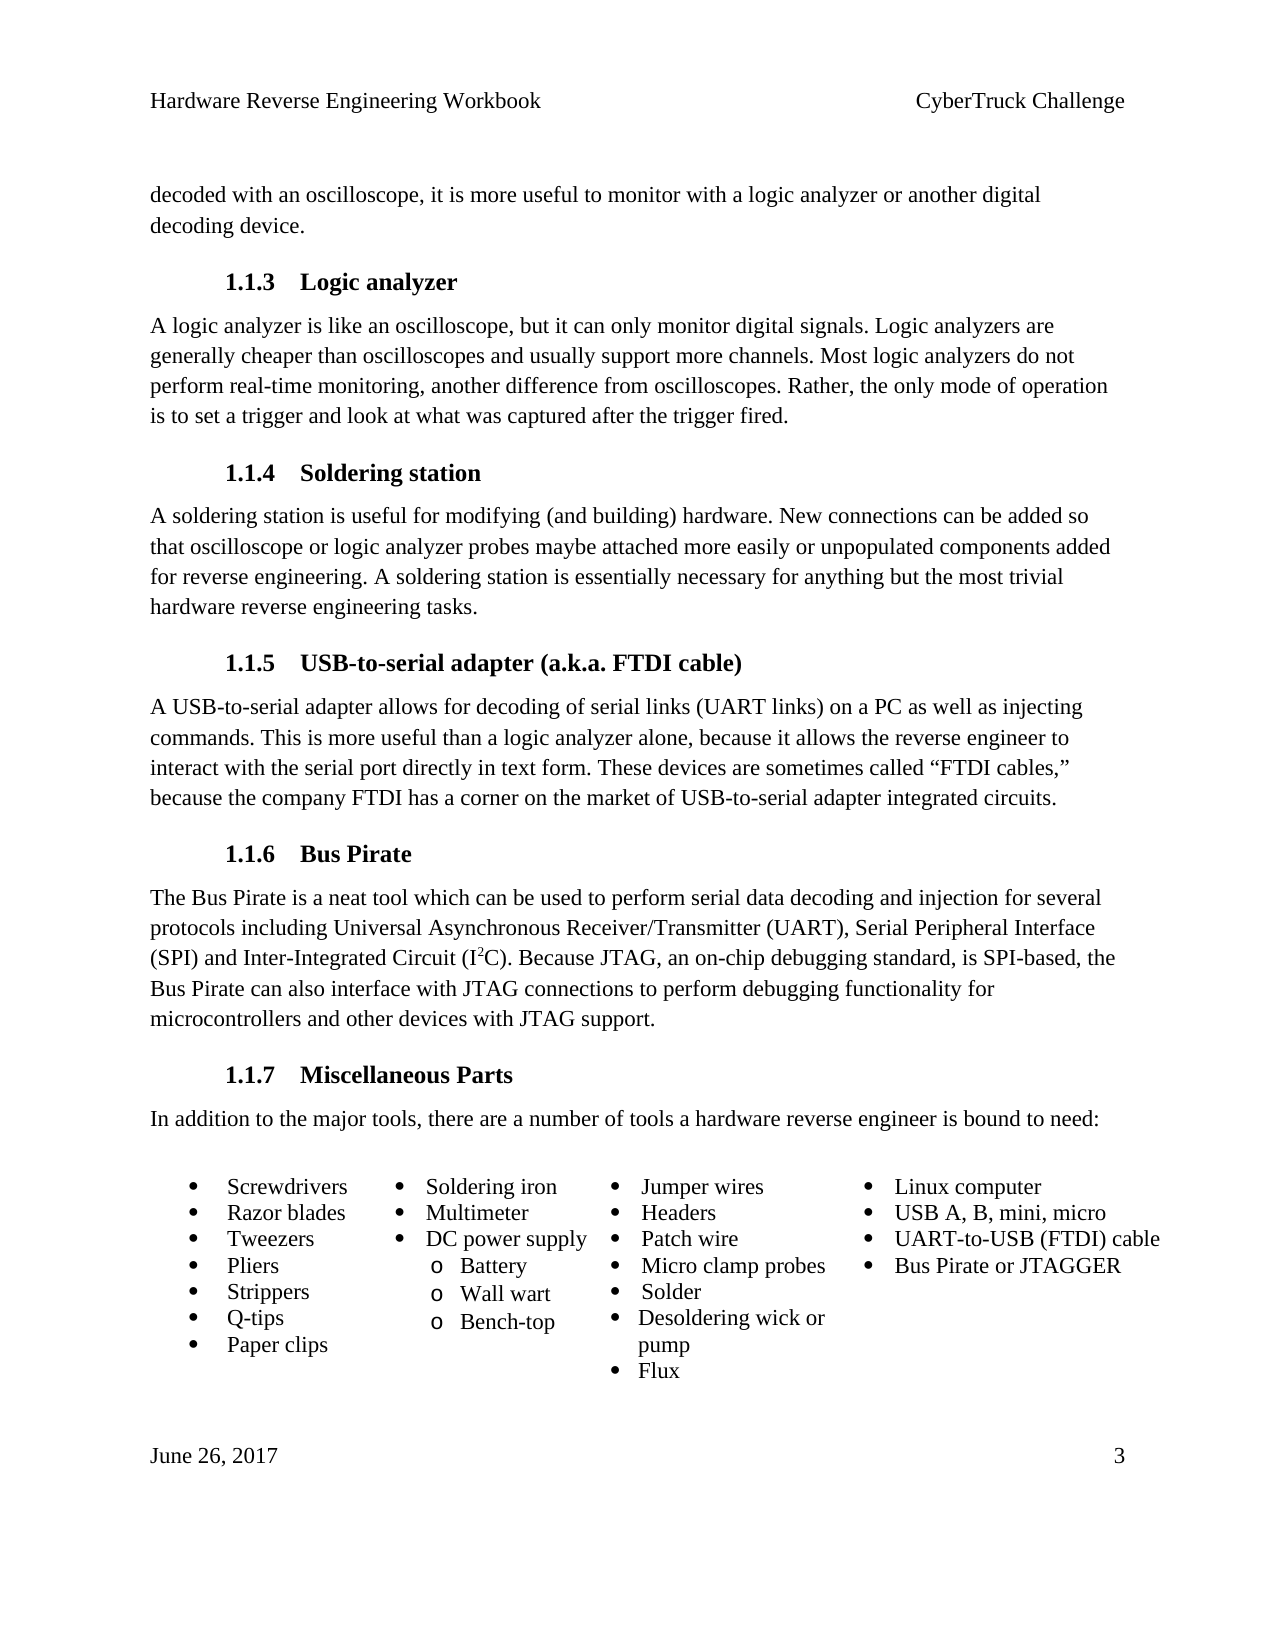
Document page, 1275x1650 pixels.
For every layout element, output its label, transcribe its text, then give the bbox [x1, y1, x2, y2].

text A USB-to-serial adapter allows for decoding of serial links (UART links) on a PC as well as injecting commands. This is more useful than a logic analyzer alone, because it allows the reverse engineer to interact with the serial port directly in text form. These devices are sometimes called “FTDI cables,” because the company FTDI has a corner on the market of USB-to-serial adapter integrated circuits. [150, 693, 1125, 810]
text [150, 182, 1125, 238]
table_header Screwdrivers Razor blades Tweezers Pliers Strippers Q-tips Paper clips [178, 1160, 384, 1383]
table_header Soldering iron Multimeter DC power supply Battery Wall wart Bench-top [384, 1160, 600, 1383]
subtitle Logic analyzer [225, 267, 1125, 296]
subtitle USB-to-serial adapter (a.k.a. FTDI cable) [225, 648, 1125, 677]
subtitle Miscellaneous Parts [225, 1060, 1125, 1089]
subtitle Soldering station [225, 458, 1125, 486]
text A soldering station is useful for modifying (and building) hardware. New connections can be added so that oscilloscope or logic analyzer probes maybe attached more easily or unpopulated components added for reverse engineering. A soldering station is essentially necessary for anything but the most trivial hardware reverse engineering tasks. [150, 503, 1125, 619]
subtitle Bus Pirate [225, 839, 1125, 868]
text A logic analyzer is like an oscilloscope, but it can only monitor digital signals. Logic analyzers are generally cheaper than oscilloscopes and usually support more channels. Most logic analyzers do not perform real-time monitoring, another difference from oscilloscopes. Rather, the only mode of operation is to set a trigger and look at what was captured after the trigger fired. [150, 312, 1125, 429]
table_header Linux computer USB A, B, mini, micro UART-to-USB (FTDI) cable Bus Pirate or JTAGGER [853, 1160, 1172, 1383]
text In addition to the major tools, there are a number of tools a hardware reverse engineer is bound to need: [150, 1105, 1125, 1131]
table_header Jumper wires Headers Patch wire Micro clamp probes Solder Desoldering wick or pump Flux [600, 1160, 853, 1383]
text The Bus Pirate is a neat tool which can be used to perform serial data decoding and injection for several protocols including Universal Asynchronous Receiver/Transmitter (UART), Serial Peripheral Interface (SPI) and Inter-Integrated Circuit (I2C). Because JTAG, an on-chip debugging standard, is SPI-based, the Bus Pirate can also interface with JTAG connections to perform debugging functionality for microcontrollers and other devices with JTAG support. [150, 884, 1125, 1031]
